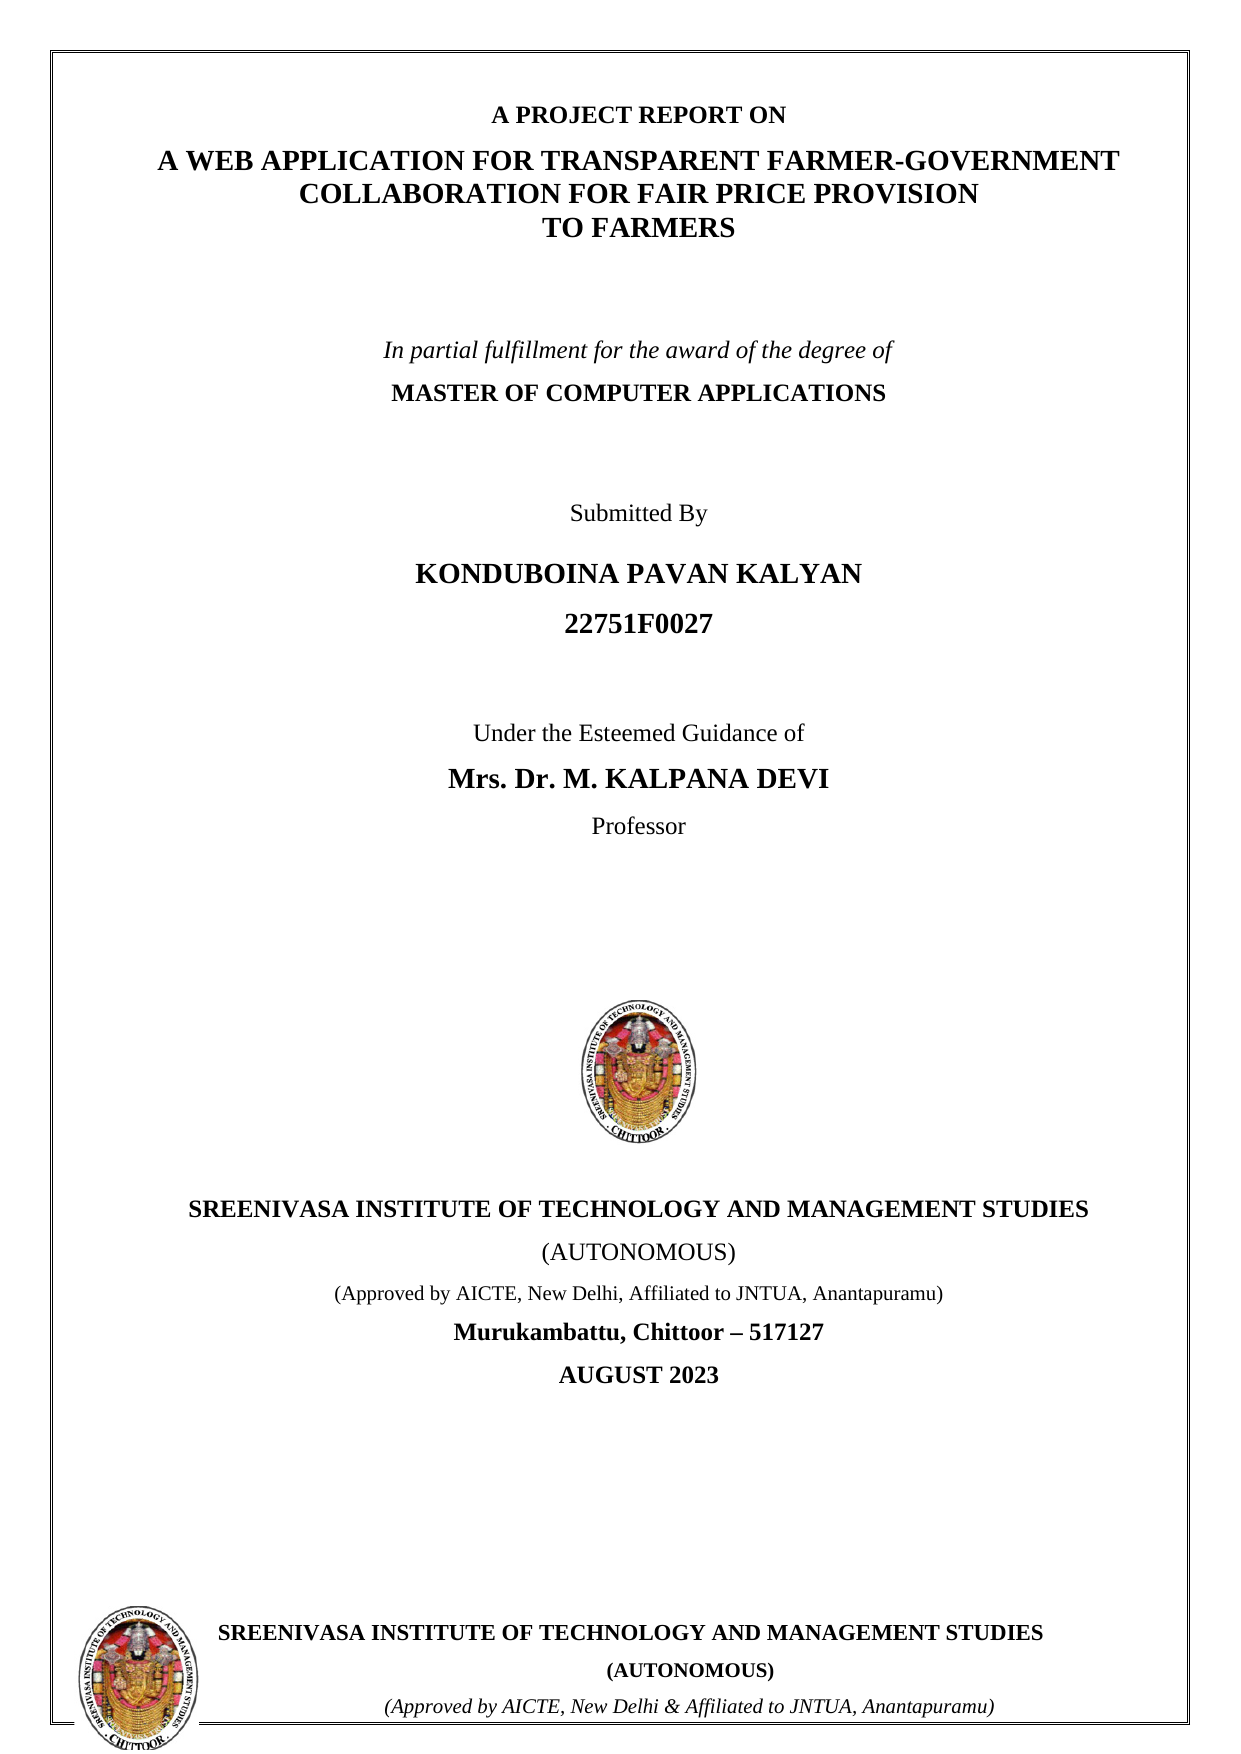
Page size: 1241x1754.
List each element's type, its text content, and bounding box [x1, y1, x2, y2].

text (Approved by AICTE, New Delhi & Affiliated to JNTUA, Anantapuramu) [199, 1694, 1163, 1718]
text (AUTONOMOUS) [199, 1658, 1163, 1682]
text SREENIVASA INSTITUTE OF TECHNOLOGY AND MANAGEMENT STUDIES [114, 1194, 1163, 1223]
text Submitted By [114, 498, 1163, 527]
text A PROJECT REPORT ON [114, 100, 1163, 128]
text Murukambattu, Chittoor – 517127 [114, 1317, 1163, 1345]
text (AUTONOMOUS) [114, 1237, 1163, 1266]
text Mrs. Dr. M. KALPANA DEVI [114, 761, 1163, 794]
text A WEB APPLICATION FOR TRANSPARENT FARMER-GOVERNMENT COLLABORATION FOR FAIR PRICE PROVISION [114, 143, 1163, 210]
text TO FARMERS [114, 210, 1163, 243]
text (Approved by AICTE, New Delhi, Affiliated to JNTUA, Anantapuramu) [114, 1281, 1163, 1305]
text AUGUST 2023 [114, 1360, 1163, 1388]
text KONDUBOINA PAVAN KALYAN [114, 556, 1163, 589]
text Professor [114, 811, 1163, 840]
text SREENIVASA INSTITUTE OF TECHNOLOGY AND MANAGEMENT STUDIES [199, 1618, 1163, 1645]
text In partial fulfillment for the award of the degree of [114, 335, 1163, 364]
picture [577, 1000, 700, 1145]
picture [74, 1606, 199, 1750]
text Under the Esteemed Guidance of [114, 718, 1163, 746]
text MASTER OF COMPUTER APPLICATIONS [114, 378, 1163, 453]
text 22751F0027 [114, 606, 1163, 640]
